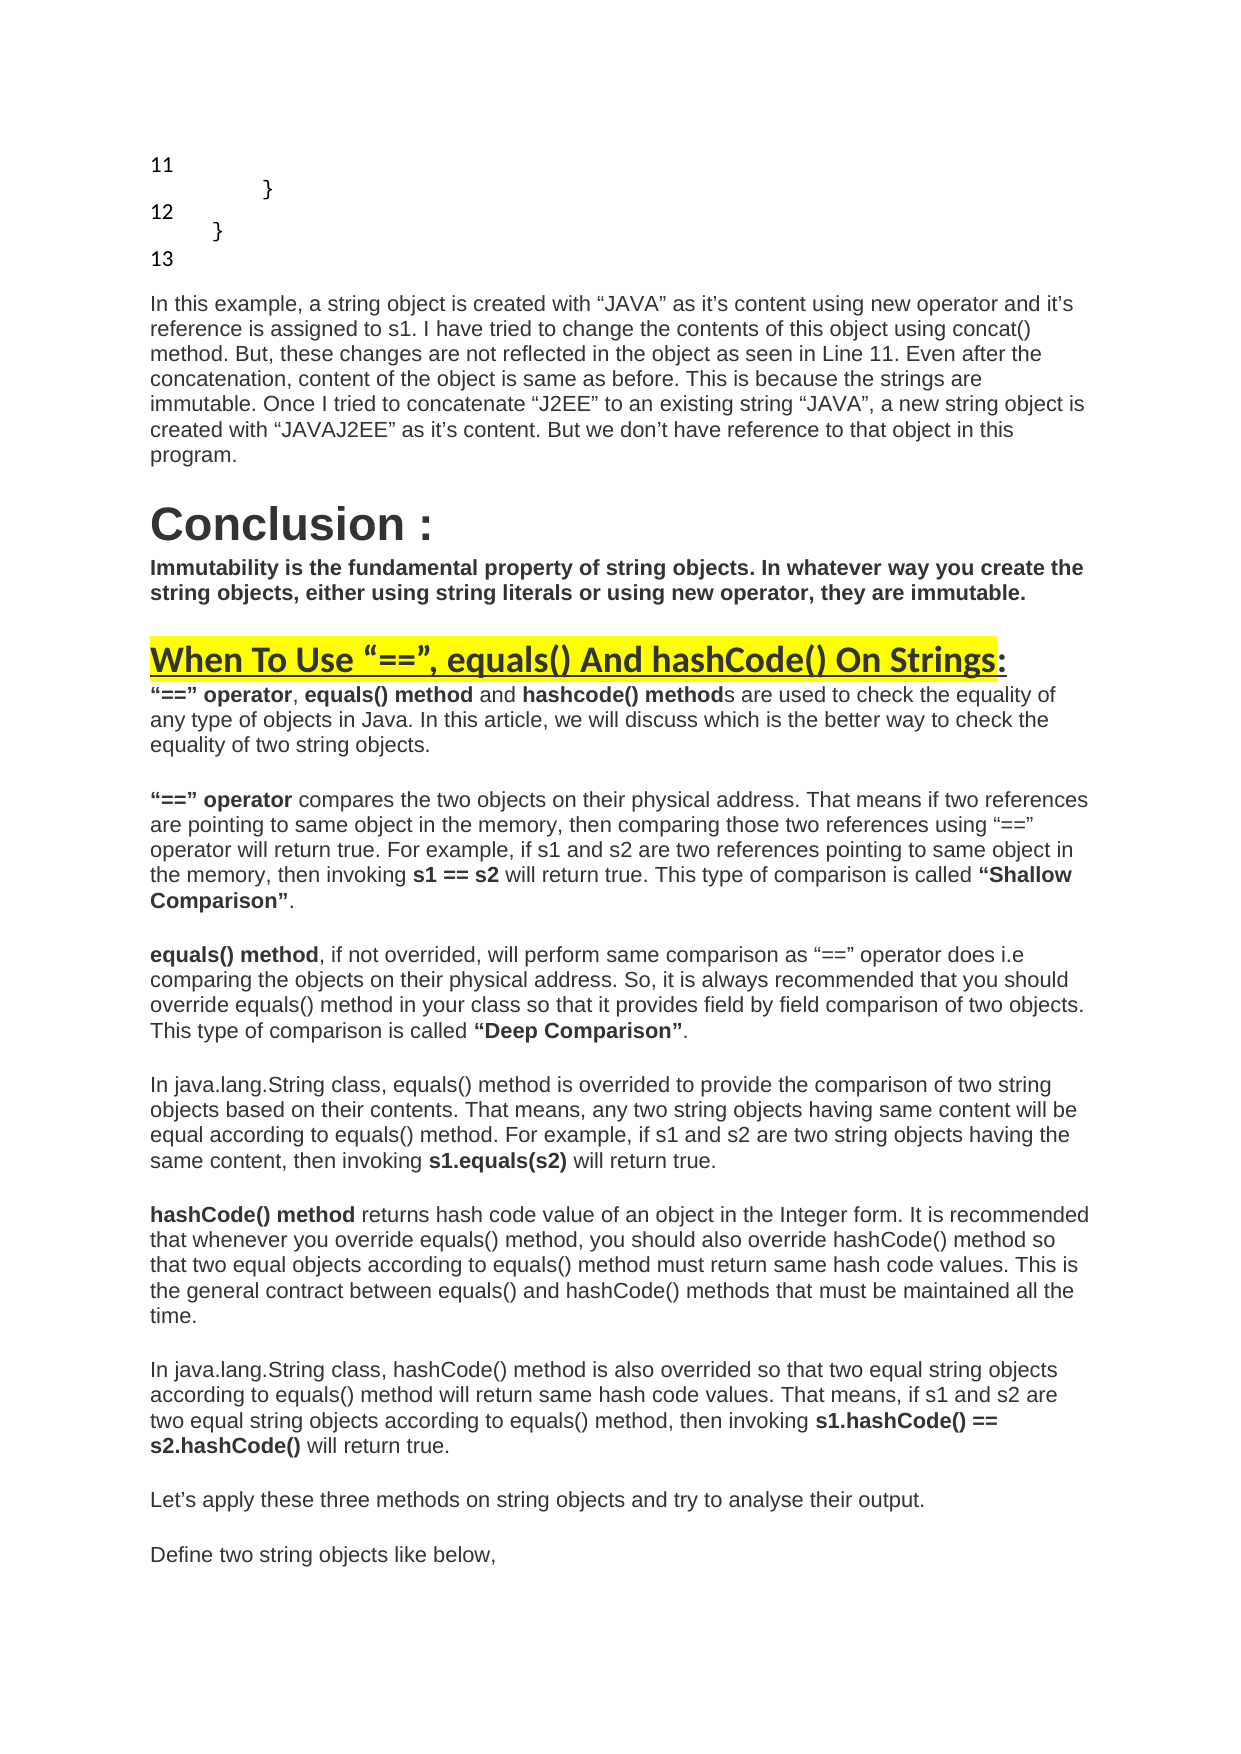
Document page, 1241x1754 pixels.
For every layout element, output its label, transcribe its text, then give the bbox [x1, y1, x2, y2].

text equals() method, if not overrided, will perform same comparison as “==” operator does i.e comparing the objects on their physical address. So, it is always recommended that you should override equals() method in your class so that it provides field by field comparison of two objects. This type of comparison is called “Deep Comparison”. [150, 942, 1090, 1043]
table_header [150, 150, 212, 291]
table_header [212, 150, 1240, 291]
subtitle When To Use “==”, equals() And hashCode() On Strings: [997, 636, 1090, 682]
text “==” operator, equals() method and hashcode() methods are used to check the equality of any type of objects in Java. In this article, we will discuss which is the better way to check the equality of two string objects. [150, 682, 1090, 757]
text Let’s apply these three methods on string objects and try to analyse their output. [150, 1487, 1090, 1512]
text In java.lang.String class, hashCode() method is also overrided so that two equal string objects according to equals() method will return same hash code values. That means, if s1 and s2 are two equal string objects according to equals() method, then invoking s1.hashCode() == s2.hashCode() will return true. [150, 1357, 1090, 1458]
text Define two string objects like below, [150, 1541, 1090, 1567]
text “==” operator compares the two objects on their physical address. That means if two references are pointing to same object in the memory, then comparing those two references using “==” operator will return true. For example, if s1 and s2 are two references pointing to same object in the memory, then invoking s1 == s2 will return true. This type of comparison is called “Shallow Comparison”. [150, 787, 1090, 913]
text Immutability is the fundamental property of string objects. In whatever way you create the string objects, either using string literals or using new operator, they are immutable. [150, 554, 1090, 605]
subtitle Conclusion : [150, 496, 1090, 550]
text In this example, a string object is created with “JAVA” as it’s content using new operator and it’s reference is assigned to s1. I have tried to change the contents of this object using concat() method. But, these changes are not reflected in the object as seen in Line 11. Even after the concatenation, content of the object is same as before. This is because the strings are immutable. Once I tried to concatenate “J2EE” to an existing string “JAVA”, a new string object is created with “JAVAJ2EE” as it’s content. But we don’t have reference to that object in this program. [150, 291, 1090, 467]
text In java.lang.String class, equals() method is overrided to provide the comparison of two string objects based on their contents. That means, any two string objects having same content will be equal according to equals() method. For example, if s1 and s2 are two string objects having the same content, then invoking s1.equals(s2) will return true. [150, 1072, 1090, 1173]
text hashCode() method returns hash code value of an object in the Integer form. It is recommended that whenever you override equals() method, you should also override hashCode() method so that two equal objects according to equals() method must return same hash code values. This is the general contract between equals() and hashCode() methods that must be maintained all the time. [150, 1202, 1090, 1328]
